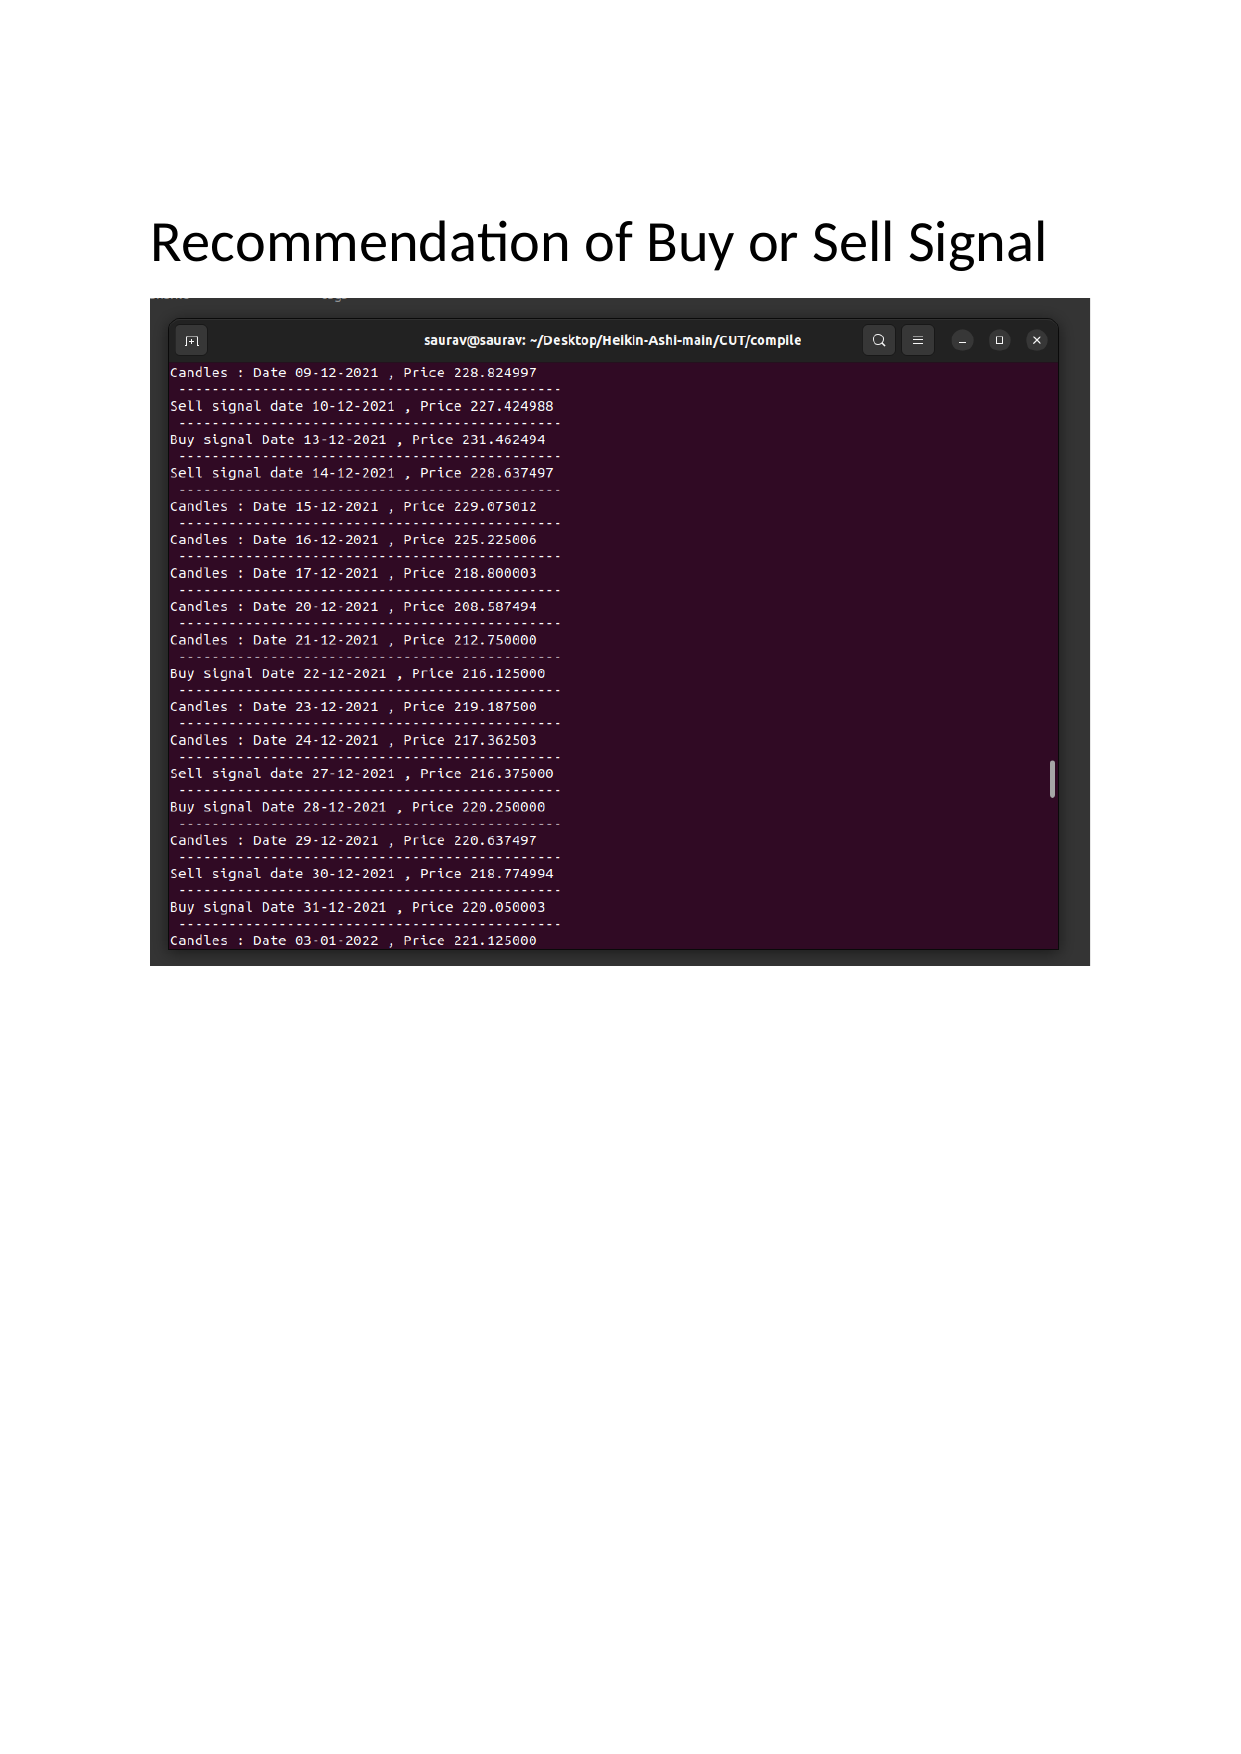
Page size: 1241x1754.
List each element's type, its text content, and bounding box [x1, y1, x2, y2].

text Recommendation of Buy or Sell Signal [150, 205, 1090, 276]
picture [150, 298, 1091, 966]
